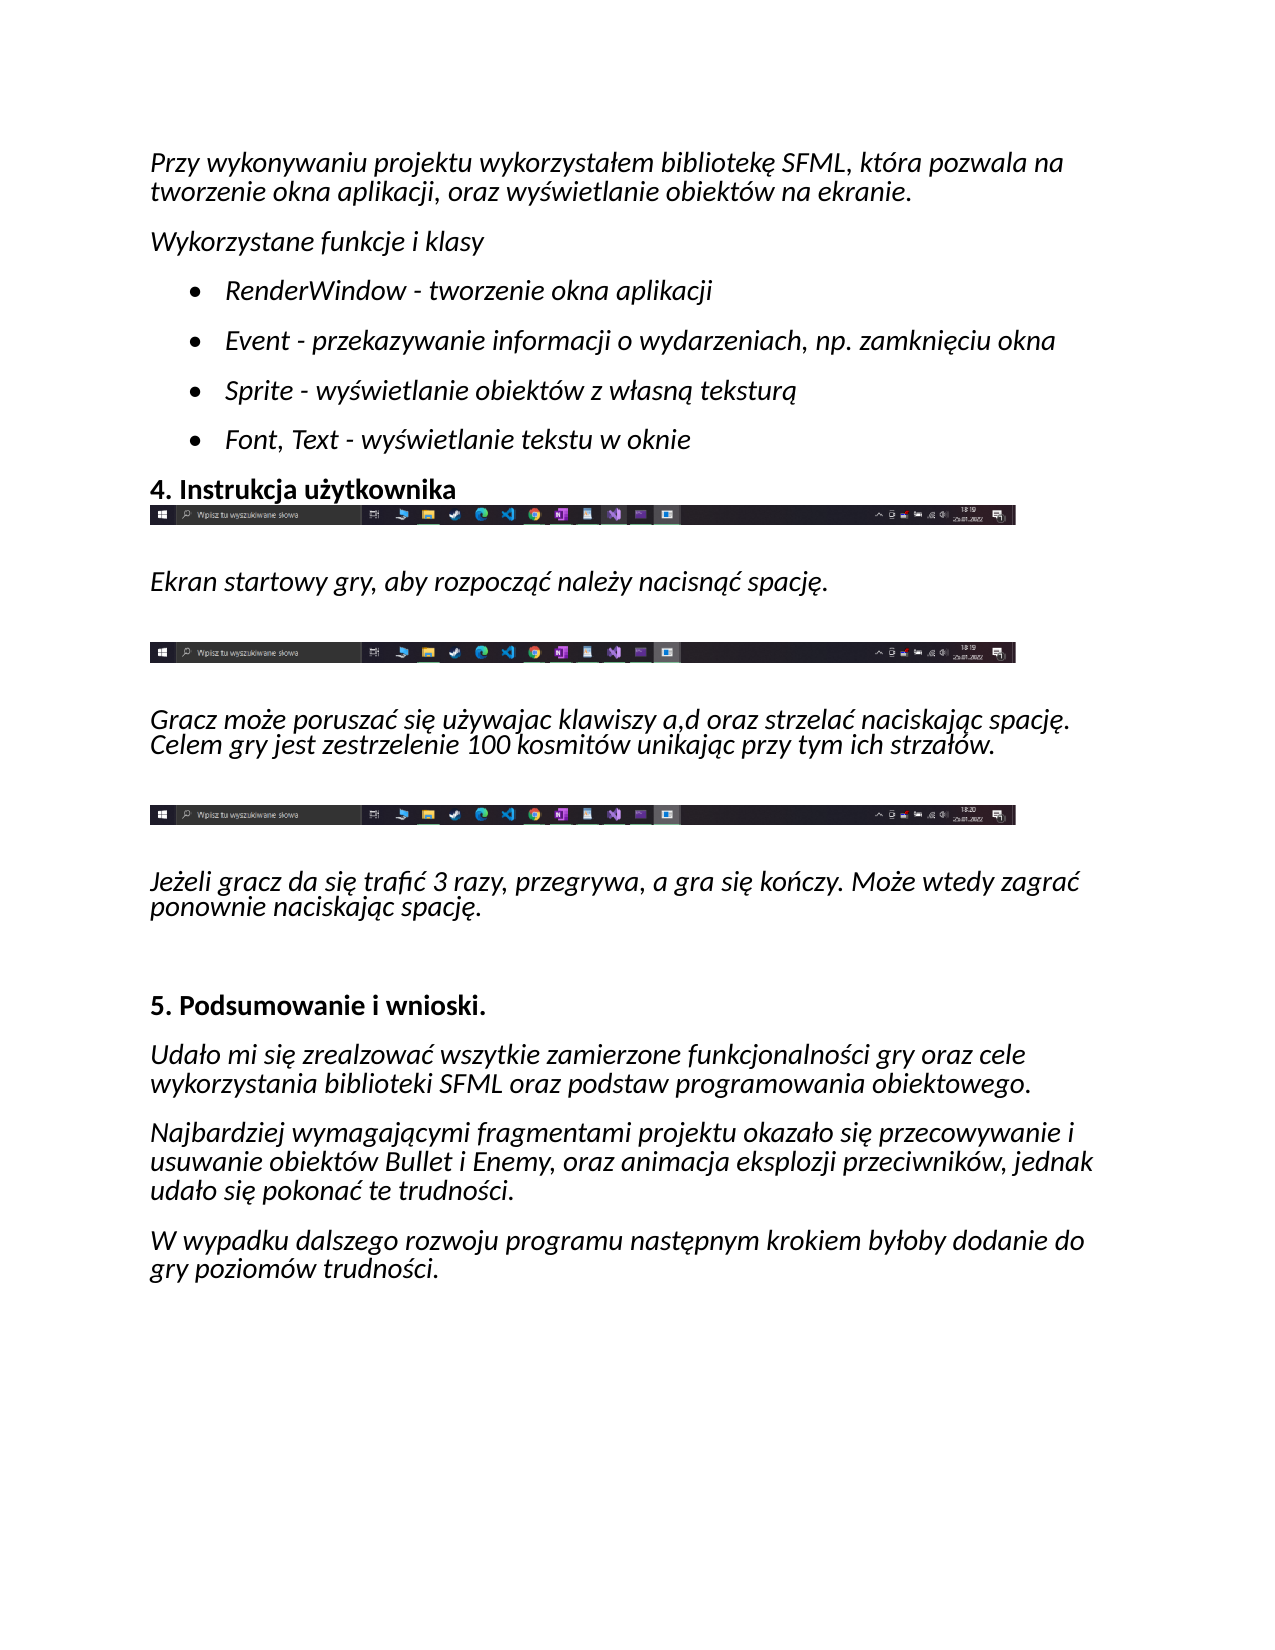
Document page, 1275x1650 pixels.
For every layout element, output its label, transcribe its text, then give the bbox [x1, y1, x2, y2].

text Najbardziej wymagającymi fragmentami projektu okazało się przecowywanie i usuwanie obiektów Bullet i Enemy, oraz animacja eksplozji przeciwników, jednak udało się pokonać te trudności. [150, 1120, 1125, 1206]
list RenderWindow - tworzenie okna aplikacji [187, 278, 1125, 307]
text W wypadku dalszego rozwoju programu następnym krokiem byłoby dodanie do gry poziomów trudności. [150, 1227, 1125, 1284]
text Ekran startowy gry, aby rozpocząć należy nacisnąć spację. [150, 572, 1125, 597]
text Jeżeli gracz da się trafić 3 razy, przegrywa, a gra się kończy. Może wtedy zagrać ponownie naciskając spację. [150, 872, 1125, 922]
text 5. Podsumowanie i wnioski. [150, 992, 1125, 1021]
text Wykorzystane funkcje i klasy [150, 228, 1125, 257]
text Przy wykonywaniu projektu wykorzystałem bibliotekę SFML, która pozwala na tworzenie okna aplikacji, oraz wyświetlanie obiektów na ekranie. [150, 150, 1125, 207]
text Gracz może poruszać się używajac klawiszy a,d oraz strzelać naciskając spację. Celem gry jest zestrzelenie 100 kosmitów unikając przy tym ich strzałów. [150, 709, 1125, 759]
text 4. Instrukcja użytkownika [150, 476, 1125, 505]
list Sprite - wyświetlanie obiektów z własną teksturą [187, 377, 1125, 406]
list Event - przekazywanie informacji o wydarzeniach, np. zamknięciu okna [187, 327, 1125, 356]
text Udało mi się zrealzować wszytkie zamierzone funkcjonalności gry oraz cele wykorzystania biblioteki SFML oraz podstaw programowania obiektowego. [150, 1042, 1125, 1099]
list Font, Text - wyświetlanie tekstu w oknie [187, 427, 1125, 455]
